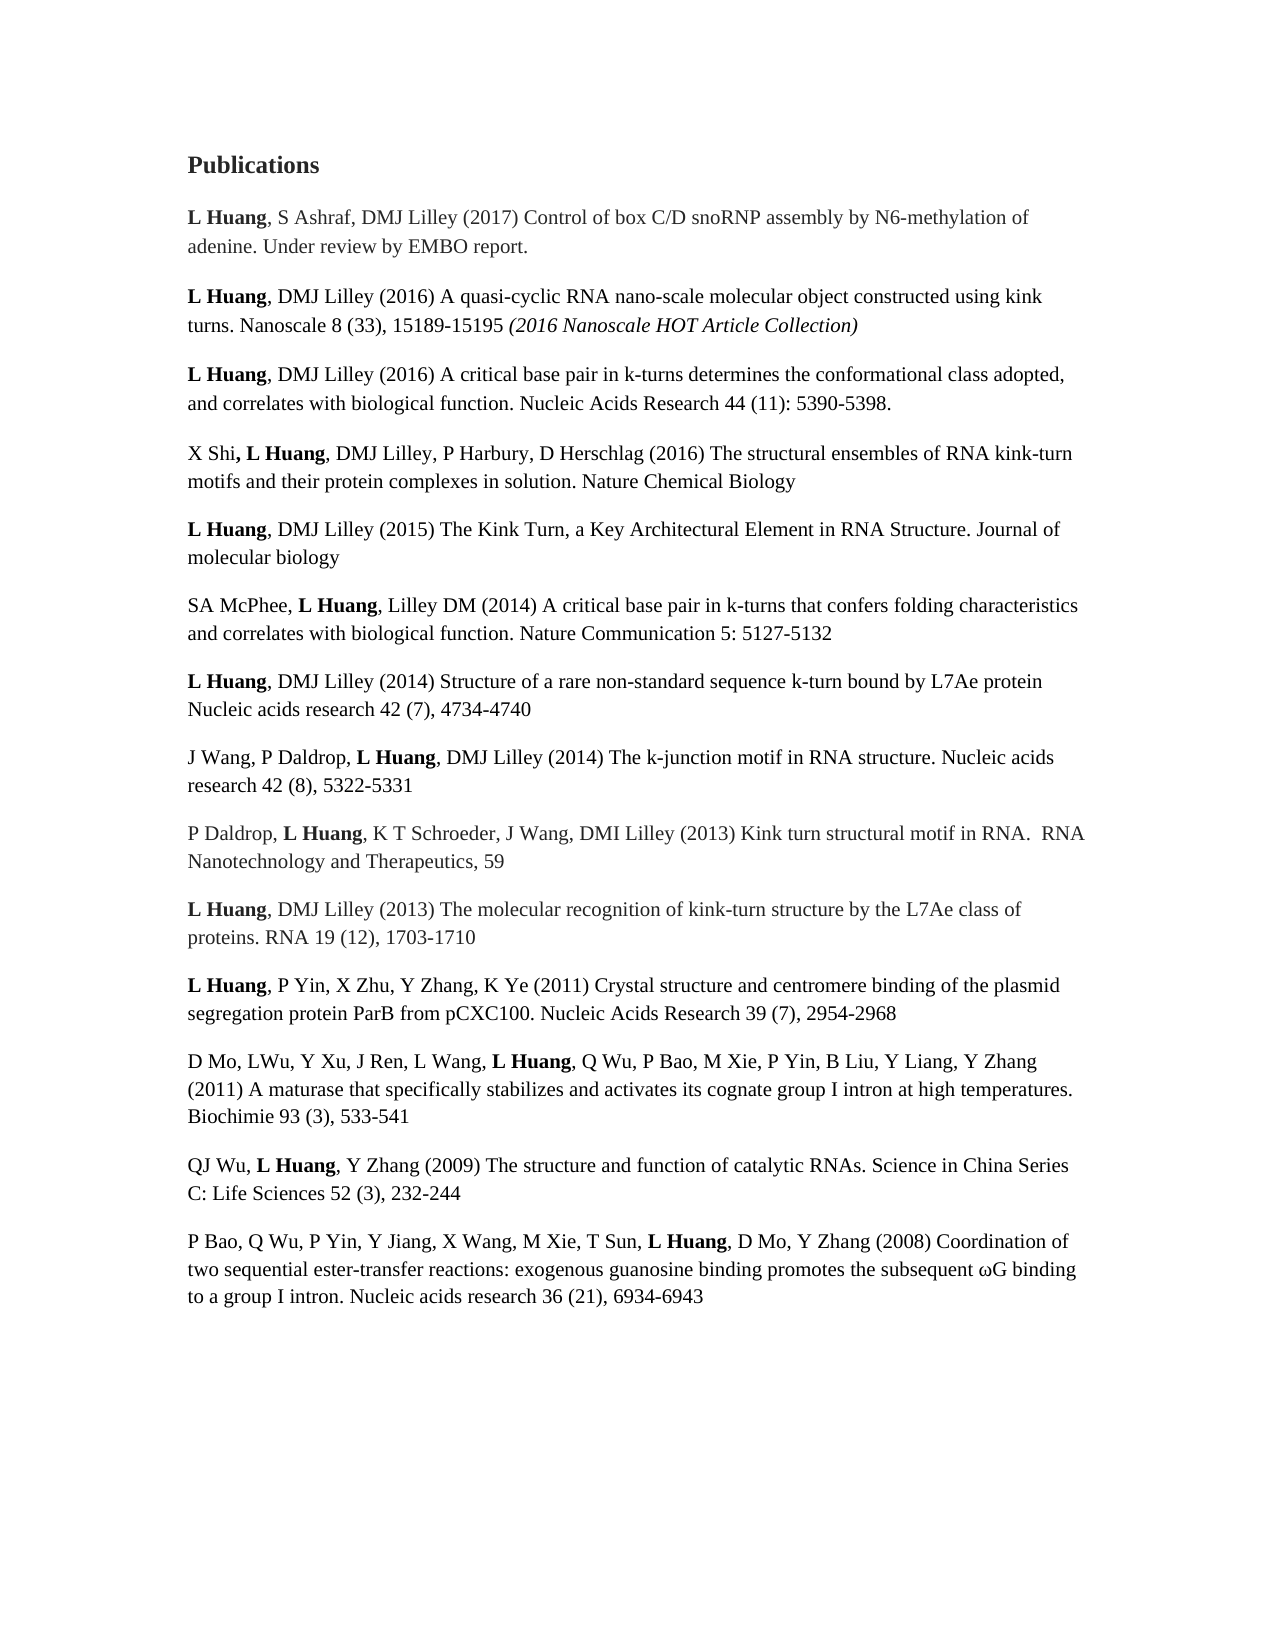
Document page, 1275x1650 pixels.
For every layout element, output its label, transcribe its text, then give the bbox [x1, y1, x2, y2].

text L Huang, DMJ Lilley (2015) The Kink Turn, a Key Architectural Element in RNA Structure. Journal of molecular biology [187, 517, 1087, 569]
text X Shi, L Huang, DMJ Lilley, P Harbury, D Herschlag (2016) The structural ensembles of RNA kink-turn motifs and their protein complexes in solution. Nature Chemical Biology [187, 441, 1087, 493]
text L Huang, DMJ Lilley (2016) A critical base pair in k-turns determines the conformational class adopted, and correlates with biological function. Nucleic Acids Research 44 (11): 5390-5398. [187, 362, 1087, 415]
text Publications [187, 150, 1087, 179]
text P Daldrop, L Huang, K T Schroeder, J Wang, DMI Lilley (2013) Kink turn structural motif in RNA. RNA Nanotechnology and Therapeutics, 59 [187, 821, 1087, 873]
text QJ Wu, L Huang, Y Zhang (2009) The structure and function of catalytic RNAs. Science in China Series C: Life Sciences 52 (3), 232-244 [187, 1153, 1087, 1204]
text SA McPhee, L Huang, Lilley DM (2014) A critical base pair in k-turns that confers folding characteristics and correlates with biological function. Nature Communication 5: 5127-5132 [187, 593, 1087, 645]
text L Huang, DMJ Lilley (2016) A quasi-cyclic RNA nano-scale molecular object constructed using kink turns. Nanoscale 8 (33), 15189-15195 (2016 Nanoscale HOT Article Collection) [187, 284, 1087, 337]
text J Wang, P Daldrop, L Huang, DMJ Lilley (2014) The k-junction motif in RNA structure. Nucleic acids research 42 (8), 5322-5331 [187, 745, 1087, 797]
text L Huang, DMJ Lilley (2013) The molecular recognition of kink-turn structure by the L7Ae class of proteins. RNA 19 (12), 1703-1710 [187, 897, 1087, 949]
text L Huang, P Yin, X Zhu, Y Zhang, K Ye (2011) Crystal structure and centromere binding of the plasmid segregation protein ParB from pCXC100. Nucleic Acids Research 39 (7), 2954-2968 [187, 973, 1087, 1025]
text D Mo, LWu, Y Xu, J Ren, L Wang, L Huang, Q Wu, P Bao, M Xie, P Yin, B Liu, Y Liang, Y Zhang (2011) A maturase that specifically stabilizes and activates its cognate group I intron at high temperatures. Biochimie 93 (3), 533-541 [187, 1049, 1087, 1128]
text P Bao, Q Wu, P Yin, Y Jiang, X Wang, M Xie, T Sun, L Huang, D Mo, Y Zhang (2008) Coordination of two sequential ester-transfer reactions: exogenous guanosine binding promotes the subsequent ωG binding to a group I intron. Nucleic acids research 36 (21), 6934-6943 [187, 1229, 1087, 1308]
text L Huang, S Ashraf, DMJ Lilley (2017) Control of box C/D snoRNP assembly by N6-methylation of adenine. Under review by EMBO report. [187, 205, 1087, 258]
text L Huang, DMJ Lilley (2014) Structure of a rare non-standard sequence k-turn bound by L7Ae protein Nucleic acids research 42 (7), 4734-4740 [187, 669, 1087, 721]
